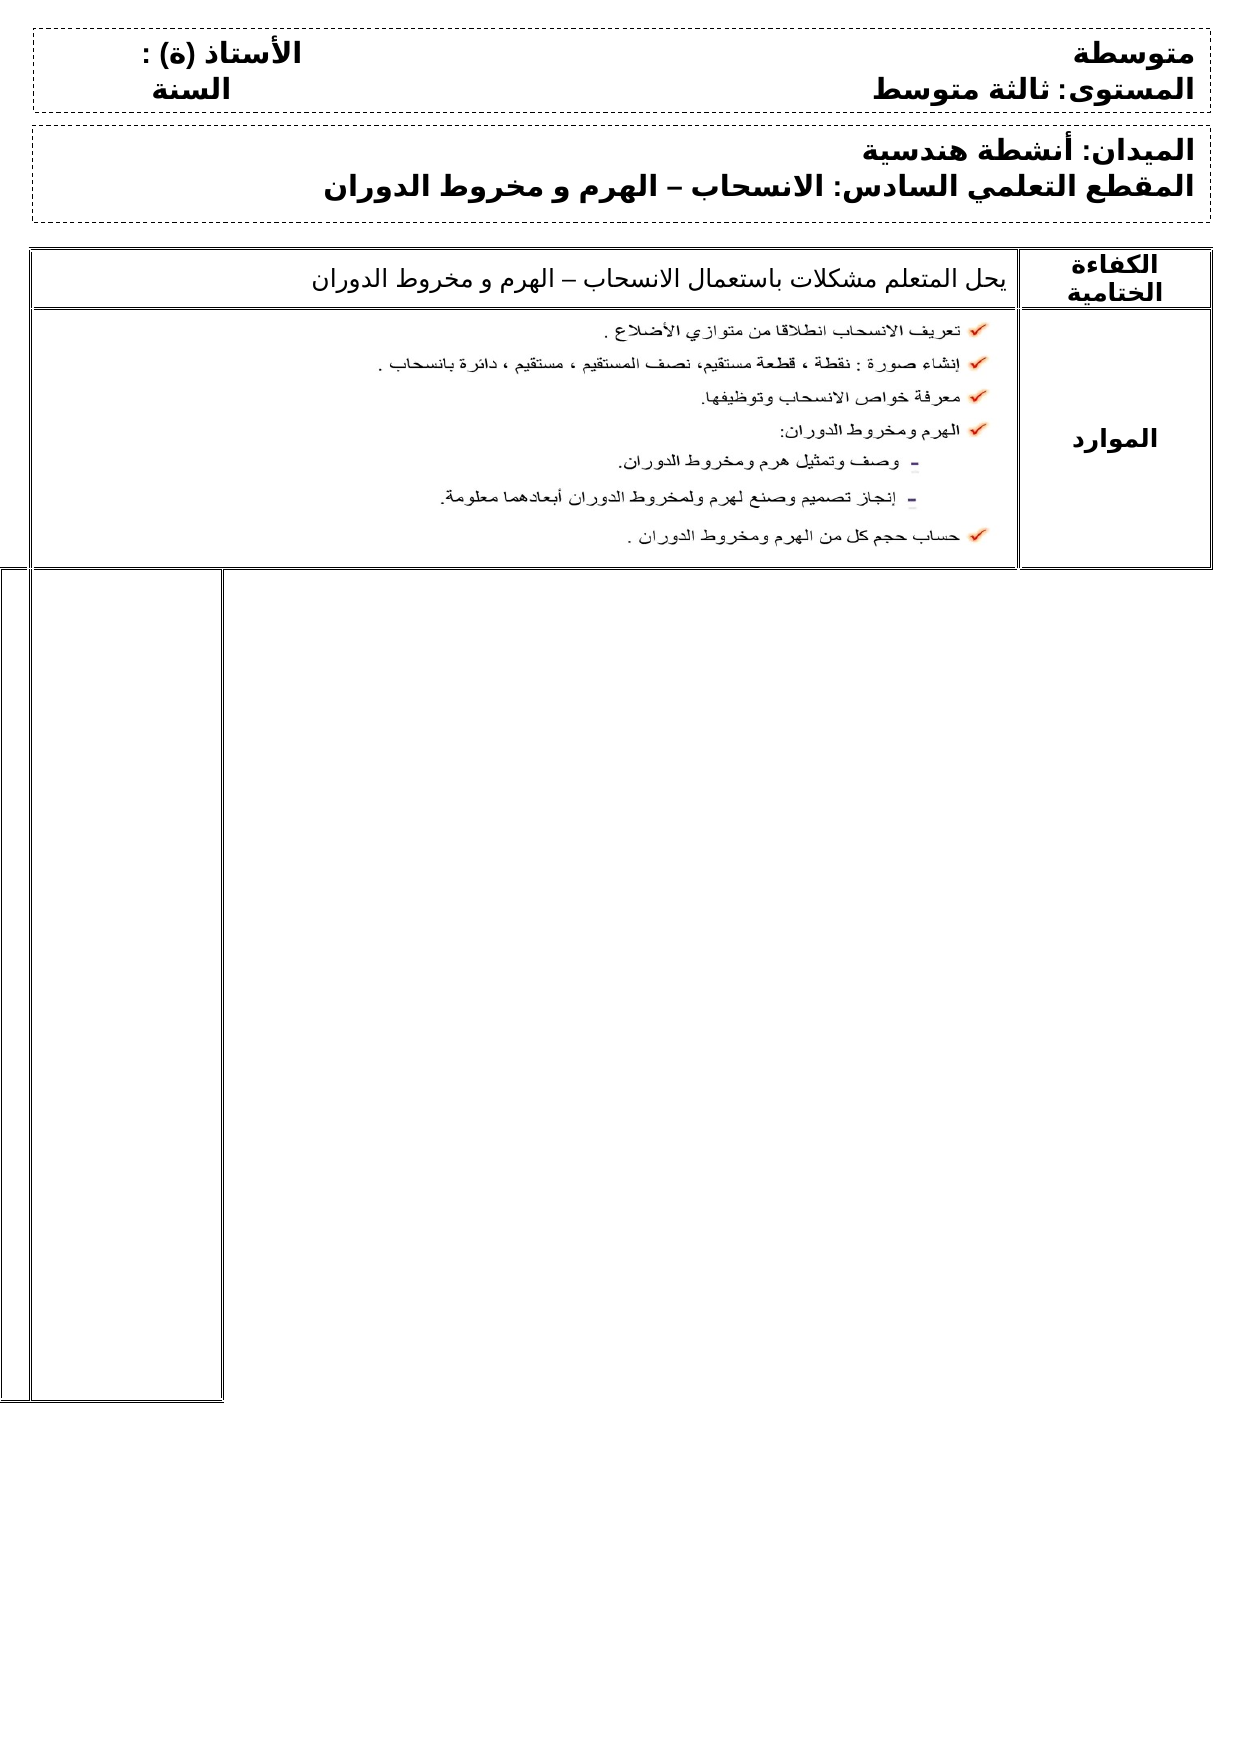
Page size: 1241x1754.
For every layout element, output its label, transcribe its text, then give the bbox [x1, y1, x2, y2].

table_cell الموارد [1019, 307, 1211, 567]
table_header الكفاءة الختامية [1020, 250, 1211, 307]
table_header يحل المتعلم مشكلات باستعمال الانسحاب – الهرم و مخروط الدوران [30, 250, 1017, 307]
table_cell نص الوضعية الإنطلاقية [30, 567, 223, 1400]
table_cell [30, 307, 1019, 567]
picture [349, 320, 1008, 557]
